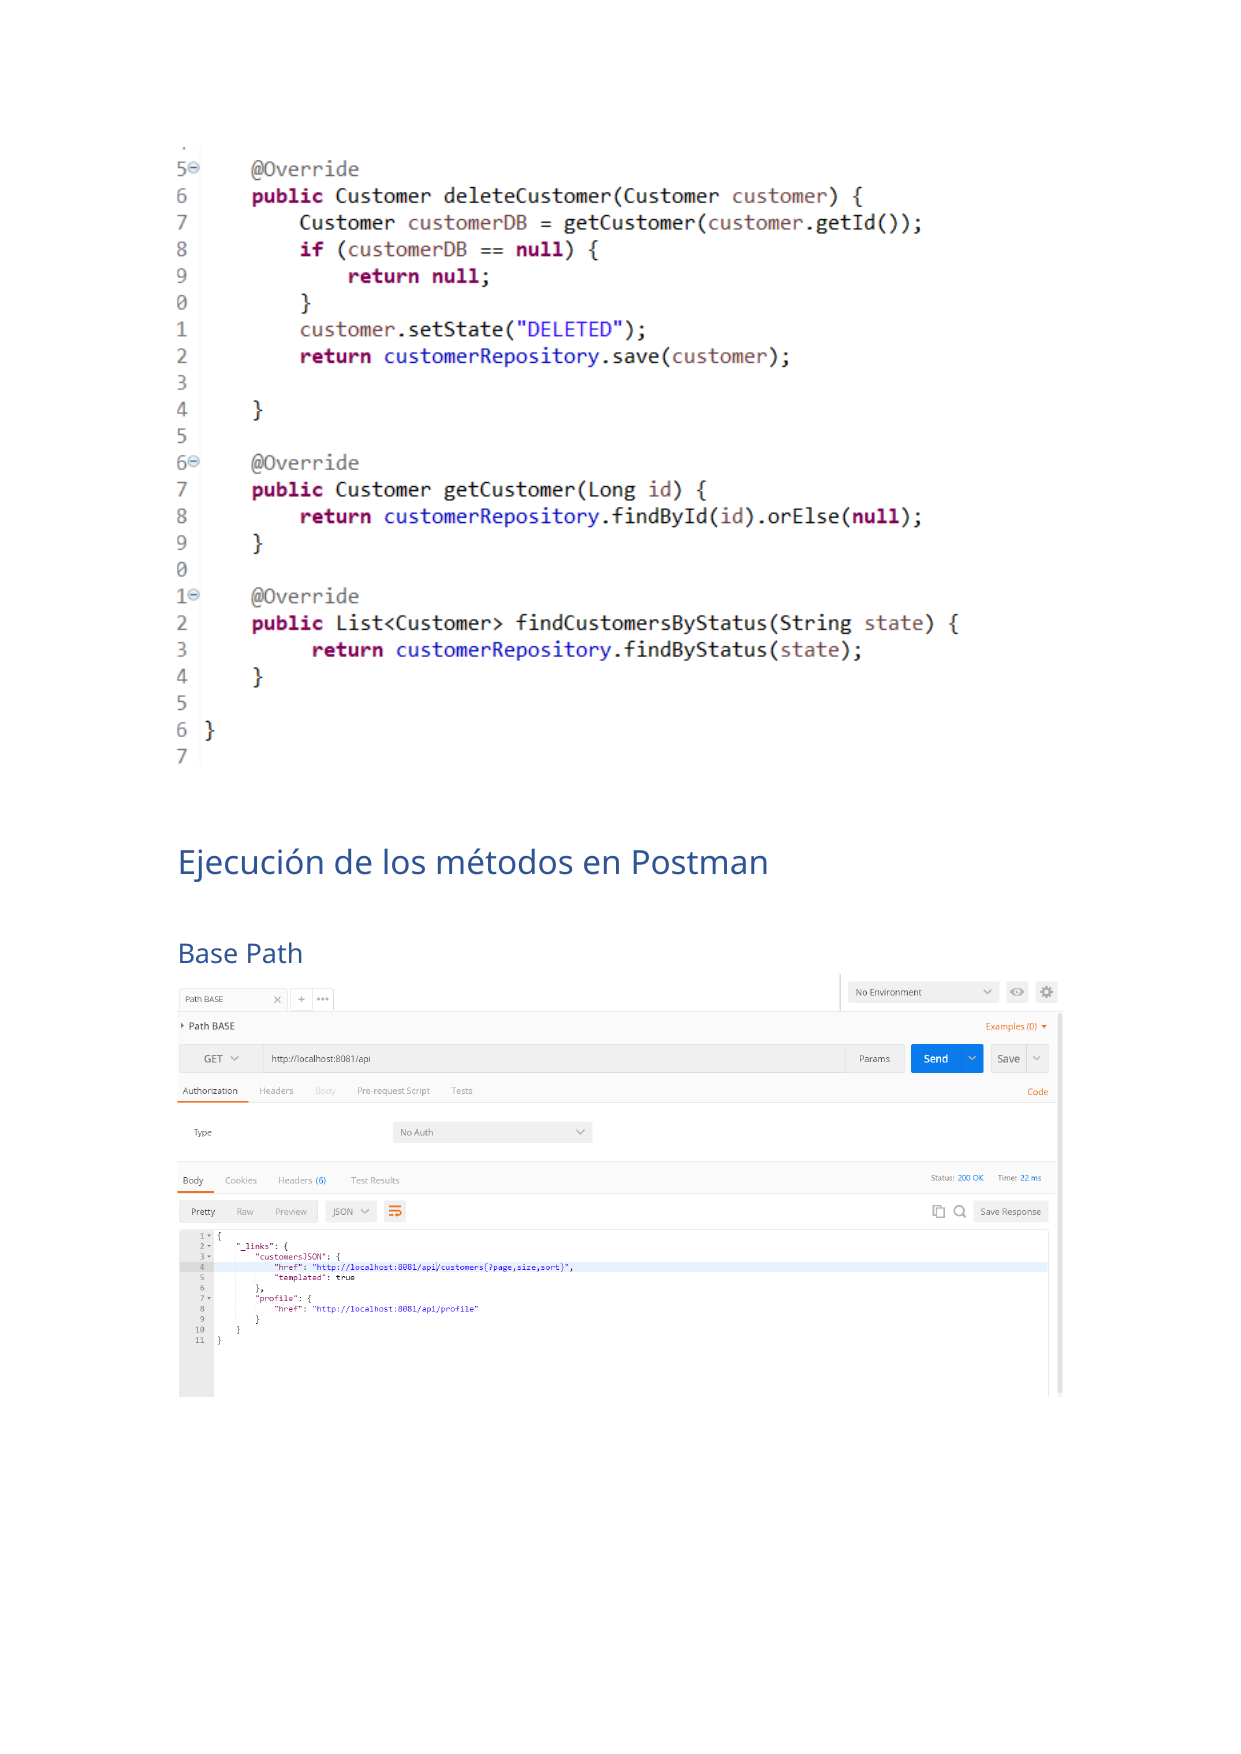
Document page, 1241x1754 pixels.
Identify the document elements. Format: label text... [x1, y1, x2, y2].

picture [177, 147, 1063, 765]
subtitle Ejecución de los métodos en Postman [177, 838, 1063, 884]
picture [177, 974, 1063, 1397]
subtitle Base Path [177, 934, 1063, 971]
